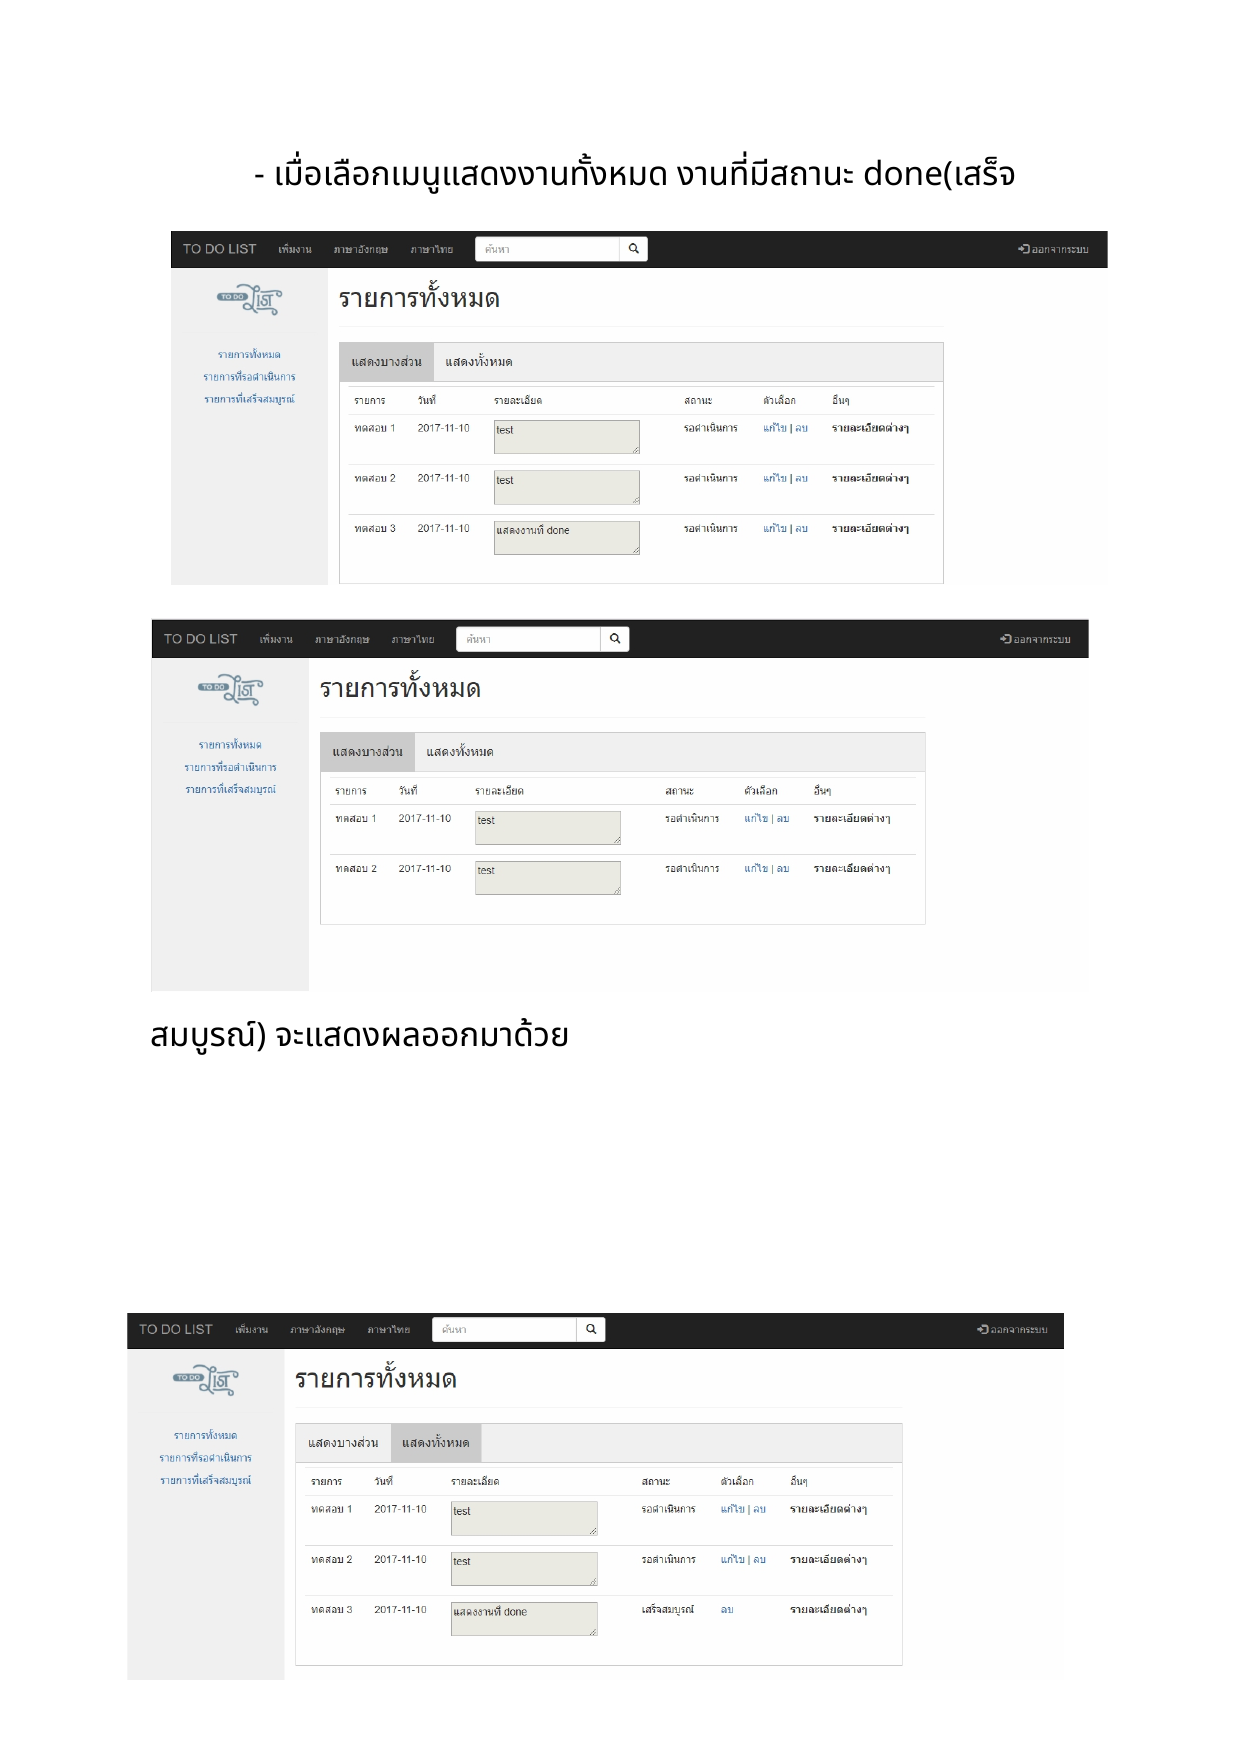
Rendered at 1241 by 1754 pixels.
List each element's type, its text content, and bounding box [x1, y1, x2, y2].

picture [151, 618, 1089, 991]
picture [170, 231, 1108, 584]
picture [126, 1313, 1064, 1679]
